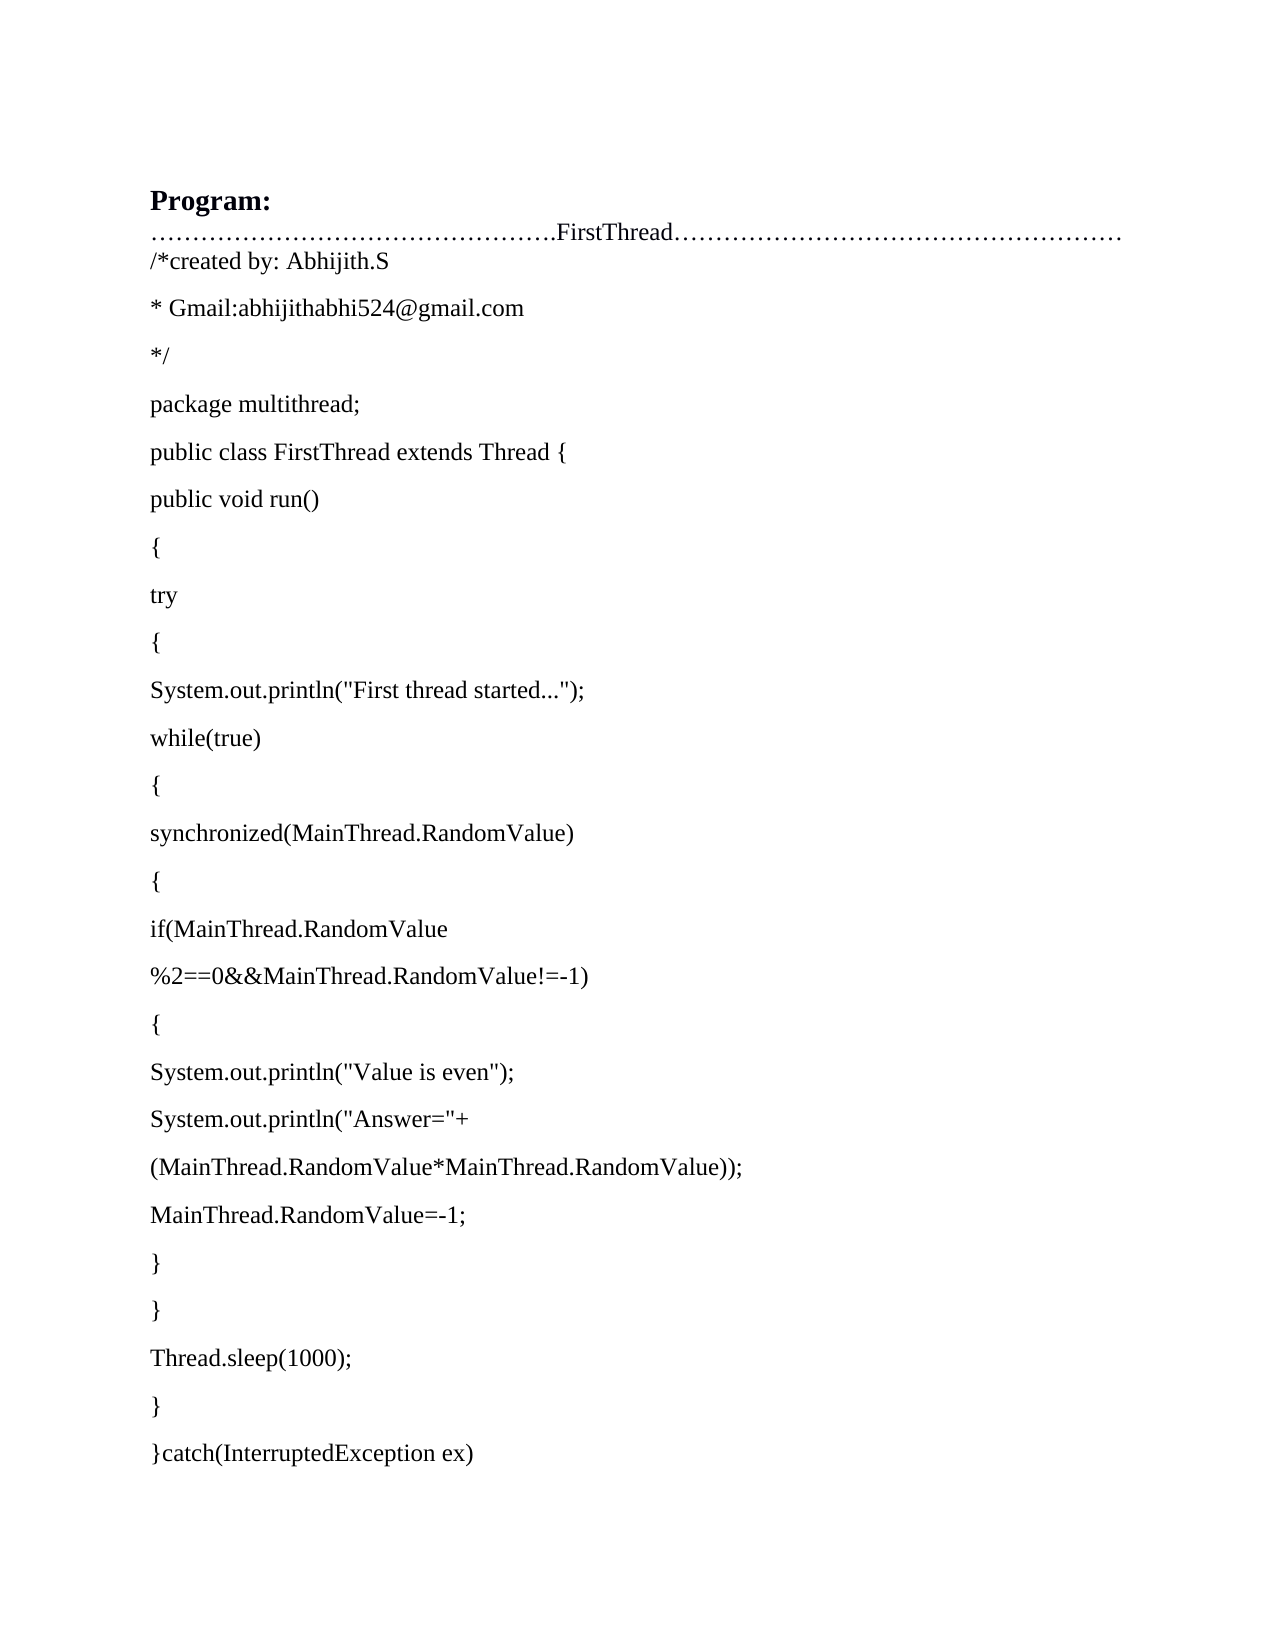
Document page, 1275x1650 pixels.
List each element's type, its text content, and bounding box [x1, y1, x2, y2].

text } [150, 1391, 1125, 1419]
text /*created by: Abhijith.S [150, 246, 1125, 274]
text %2==0&&MainThread.RandomValue!=-1) [150, 961, 1125, 990]
text { [150, 866, 1125, 895]
text public class FirstThread extends Thread { [150, 437, 1125, 465]
text if(MainThread.RandomValue [150, 914, 1125, 942]
text { [150, 1009, 1125, 1038]
text */ [150, 341, 1125, 370]
text * Gmail:abhijithabhi524@gmail.com [150, 293, 1125, 322]
text Thread.sleep(1000); [150, 1343, 1125, 1372]
text ………………………………………….FirstThread……………………………………………… [150, 217, 1125, 246]
text { [150, 627, 1125, 656]
text }catch(InterruptedException ex) [150, 1438, 1125, 1467]
text while(true) [150, 723, 1125, 752]
text System.out.println("Value is even"); [150, 1057, 1125, 1086]
text System.out.println("Answer="+ [150, 1104, 1125, 1133]
text (MainThread.RandomValue*MainThread.RandomValue)); [150, 1152, 1125, 1181]
text synchronized(MainThread.RandomValue) [150, 818, 1125, 847]
text } [150, 1248, 1125, 1276]
text { [150, 771, 1125, 799]
text package multithread; [150, 389, 1125, 418]
text { [150, 532, 1125, 561]
text MainThread.RandomValue=-1; [150, 1200, 1125, 1229]
text System.out.println("First thread started..."); [150, 675, 1125, 704]
text try [150, 580, 1125, 608]
text } [150, 1295, 1125, 1324]
text Program: [150, 183, 1125, 217]
text public void run() [150, 484, 1125, 513]
